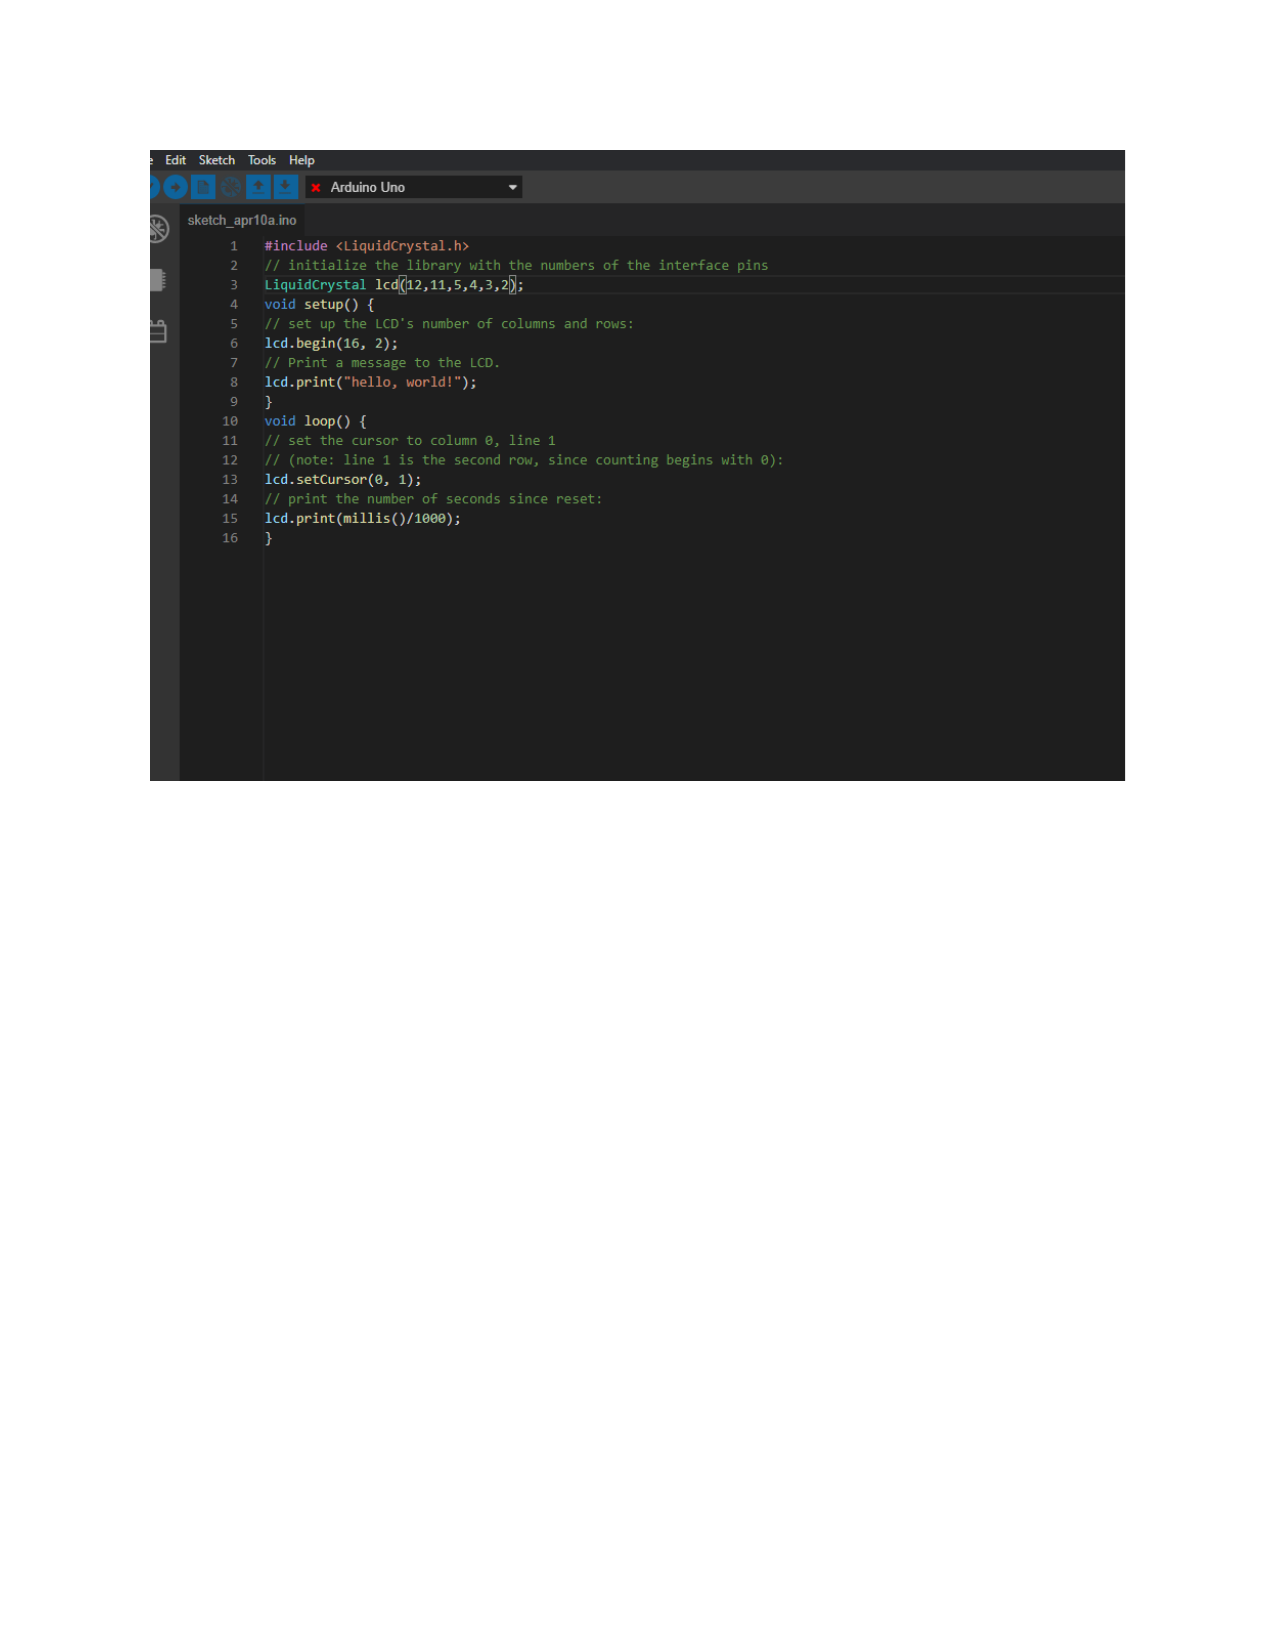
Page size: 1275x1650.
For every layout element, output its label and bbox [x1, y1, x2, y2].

picture [150, 150, 1125, 781]
